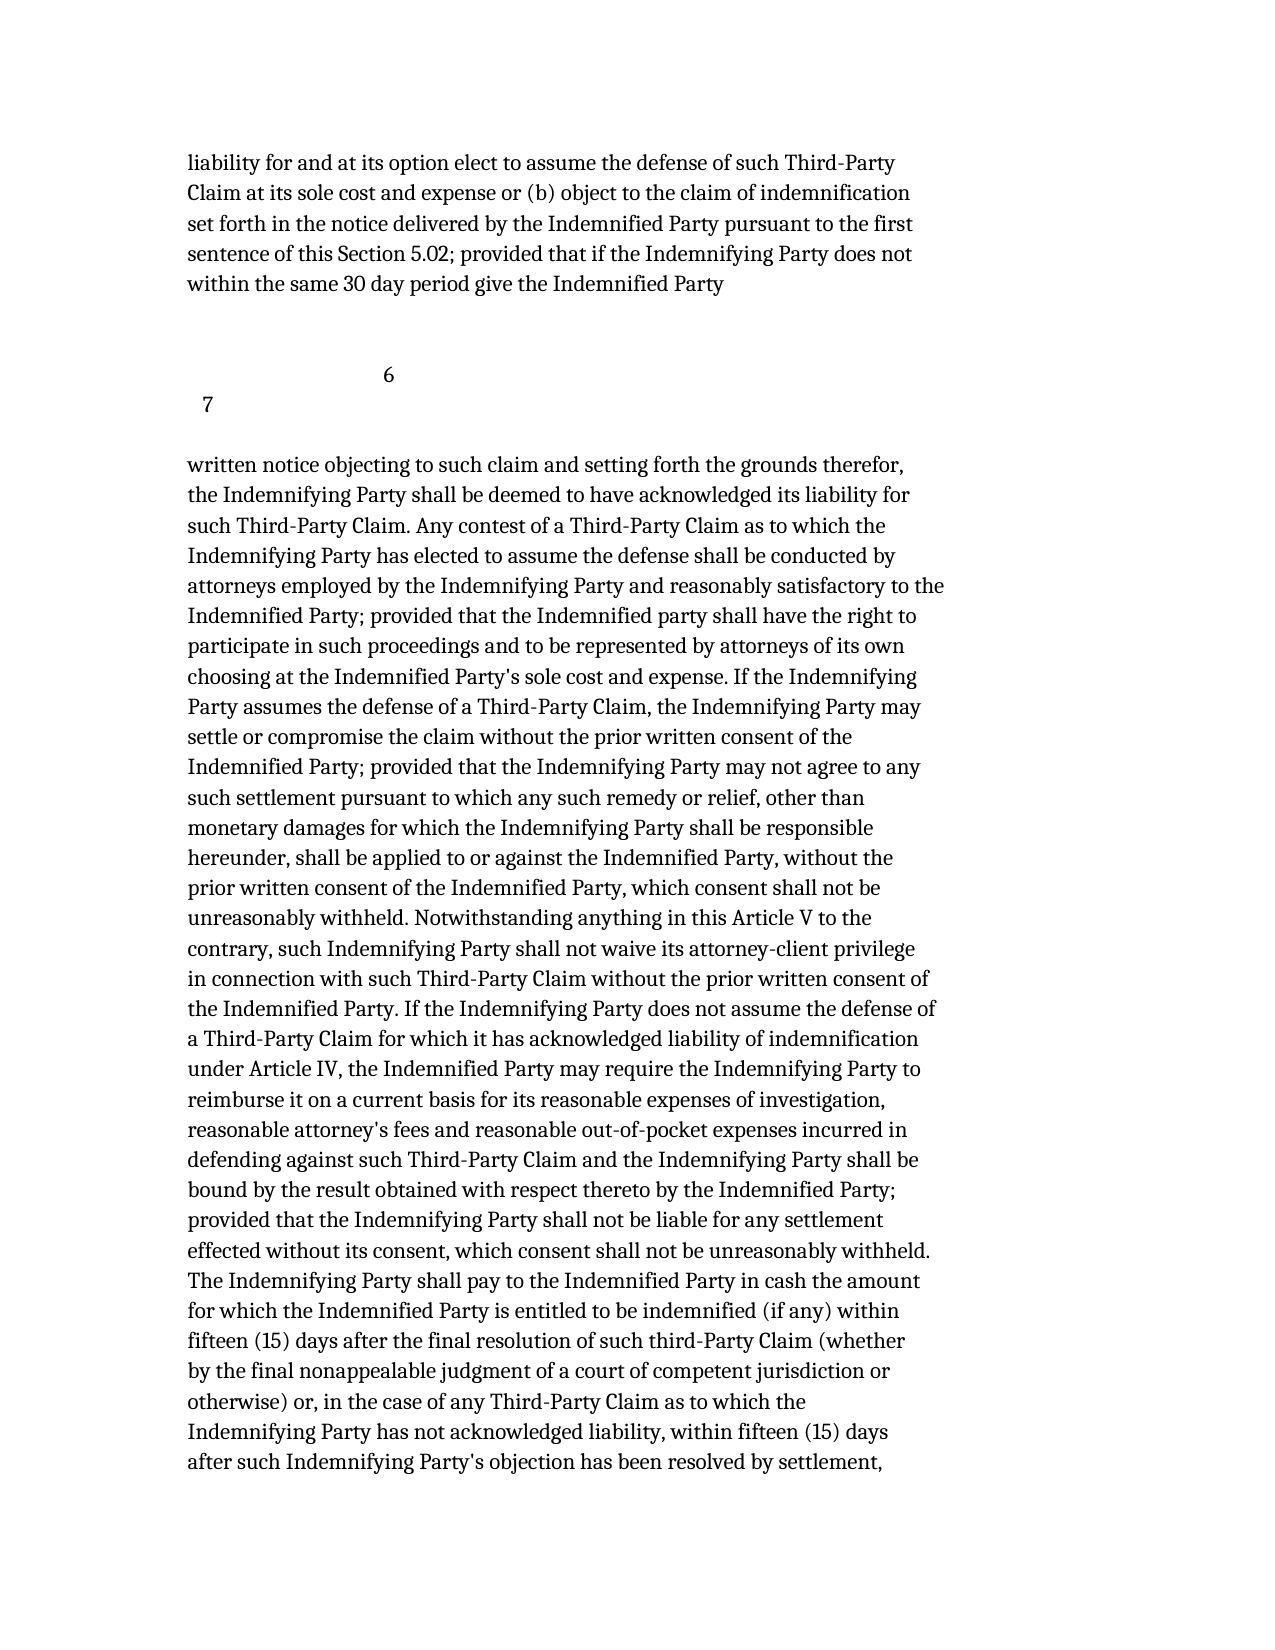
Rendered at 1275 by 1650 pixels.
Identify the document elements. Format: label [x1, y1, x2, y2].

text [187, 150, 1087, 1475]
